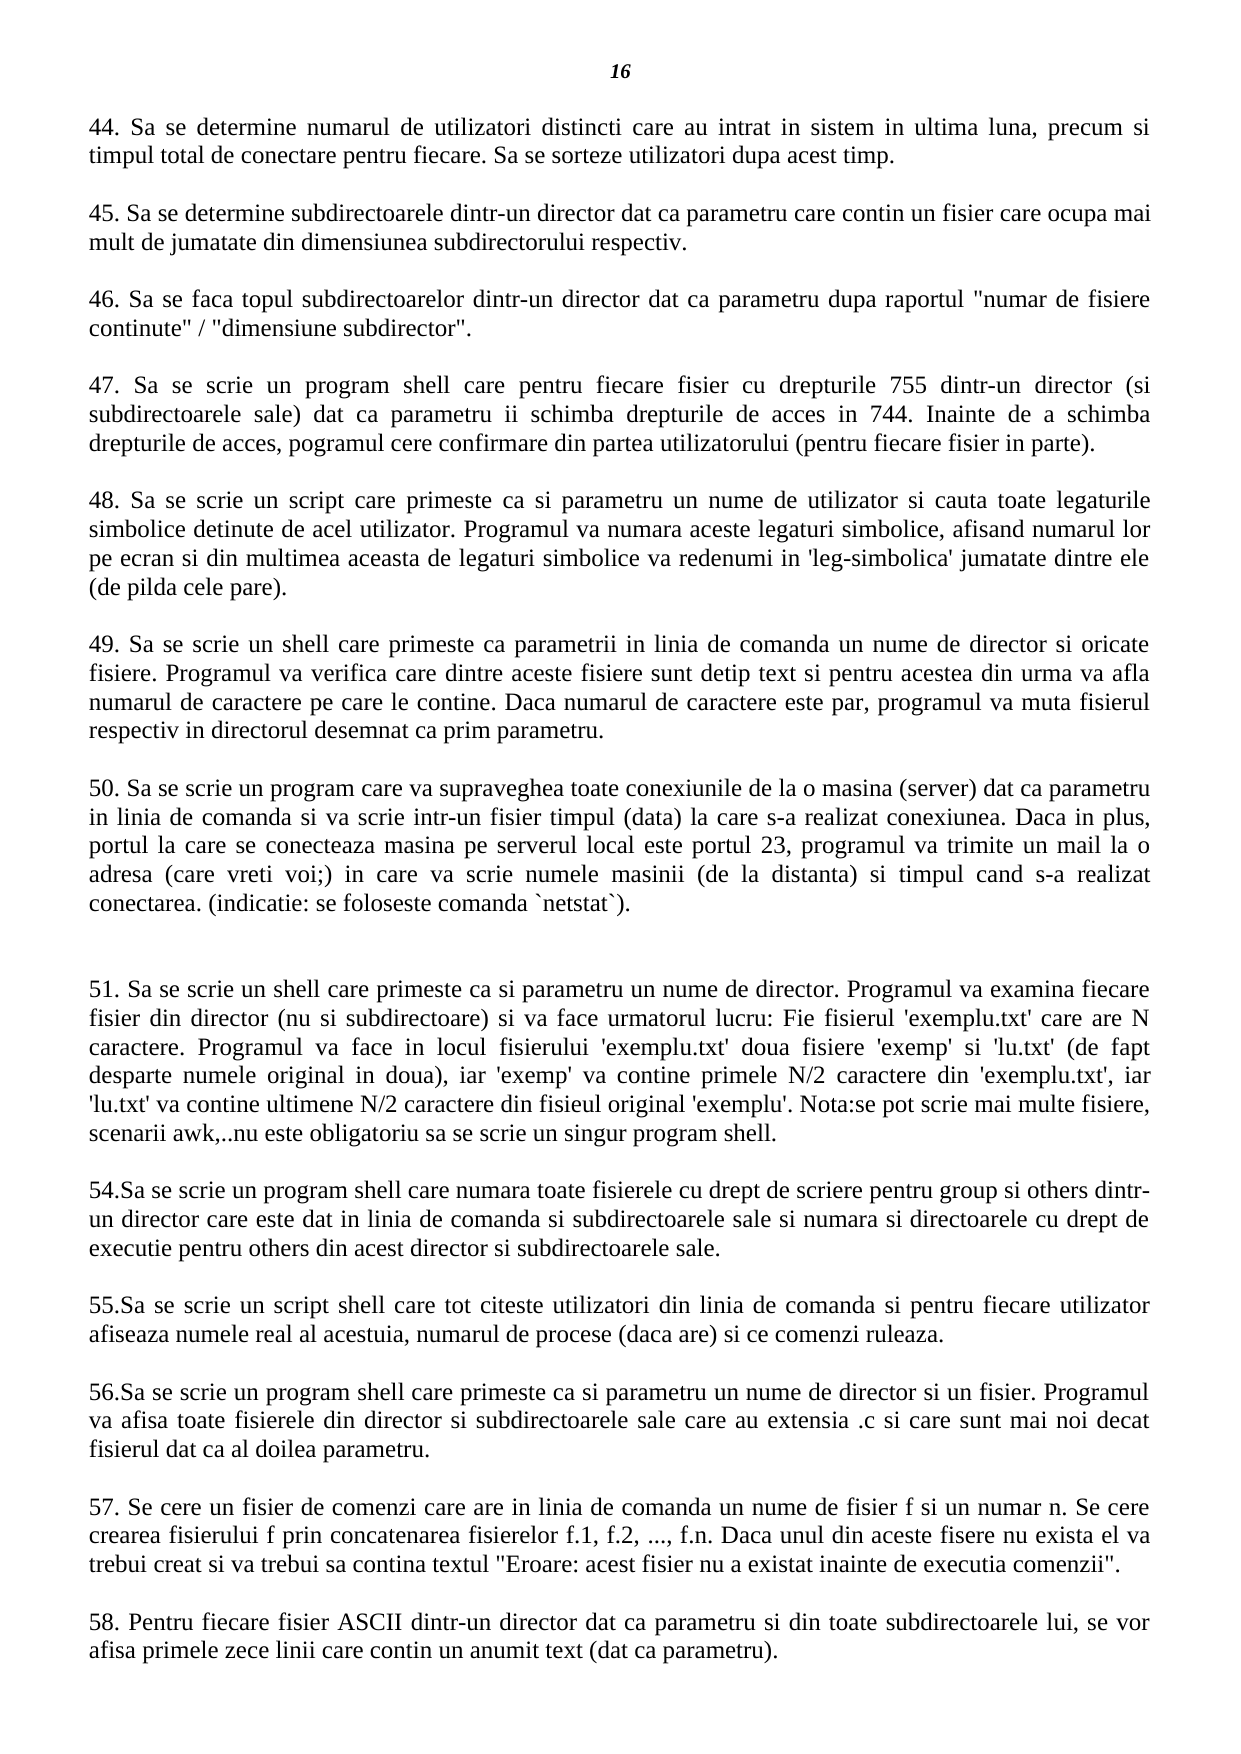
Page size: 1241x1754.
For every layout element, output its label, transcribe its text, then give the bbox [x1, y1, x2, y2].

text 48. Sa se scrie un script care primeste ca si parametru un nume de utilizator si cauta toate legaturile simbolice detinute de acel utilizator. Programul va numara aceste legaturi simbolice, afisand numarul lor pe ecran si din multimea aceasta de legaturi simbolice va redenumi in 'leg-simbolica' jumatate dintre ele (de pilda cele pare). [89, 486, 1152, 601]
text 50. Sa se scrie un program care va supraveghea toate conexiunile de la o masina (server) dat ca parametru in linia de comanda si va scrie intr-un fisier timpul (data) la care s-a realizat conexiunea. Daca in plus, portul la care se conecteaza masina pe serverul local este portul 23, programul va trimite un mail la o adresa (care vreti voi;) in care va scrie numele masinii (de la distanta) si timpul cand s-a realizat conectarea. (indicatie: se foloseste comanda `netstat`). [89, 773, 1152, 917]
text 47. Sa se scrie un program shell care pentru fiecare fisier cu drepturile 755 dintr-un director (si subdirectoarele sale) dat ca parametru ii schimba drepturile de acces in 744. Inainte de a schimba drepturile de acces, pogramul cere confirmare din partea utilizatorului (pentru fiecare fisier in parte). [89, 371, 1152, 457]
text 55.Sa se scrie un script shell care tot citeste utilizatori din linia de comanda si pentru fiecare utilizator afiseaza numele real al acestuia, numarul de procese (daca are) si ce comenzi ruleaza. [89, 1291, 1152, 1348]
text 54.Sa se scrie un program shell care numara toate fisierele cu drept de scriere pentru group si others dintr-un director care este dat in linia de comanda si subdirectoarele sale si numara si directoarele cu drept de executie pentru others din acest director si subdirectoarele sale. [89, 1176, 1152, 1262]
text 58. Pentru fiecare fisier ASCII dintr-un director dat ca parametru si din toate subdirectoarele lui, se vor afisa primele zece linii care contin un anumit text (dat ca parametru). [89, 1607, 1152, 1664]
text 46. Sa se faca topul subdirectoarelor dintr-un director dat ca parametru dupa raportul "numar de fisiere continute" / "dimensiune subdirector". [89, 284, 1152, 342]
text 44. Sa se determine numarul de utilizatori distincti care au intrat in sistem in ultima luna, precum si timpul total de conectare pentru fiecare. Sa se sorteze utilizatori dupa acest timp. [89, 112, 1152, 169]
text 57. Se cere un fisier de comenzi care are in linia de comanda un nume de fisier f si un numar n. Se cere crearea fisierului f prin concatenarea fisierelor f.1, f.2, ..., f.n. Daca unul din aceste fisere nu exista el va trebui creat si va trebui sa contina textul "Eroare: acest fisier nu a existat inainte de executia comenzii". [89, 1492, 1152, 1578]
text 56.Sa se scrie un program shell care primeste ca si parametru un nume de director si un fisier. Programul va afisa toate fisierele din director si subdirectoarele sale care au extensia .c si care sunt mai noi decat fisierul dat ca al doilea parametru. [89, 1377, 1152, 1463]
text 51. Sa se scrie un shell care primeste ca si parametru un nume de director. Programul va examina fiecare fisier din director (nu si subdirectoare) si va face urmatorul lucru: Fie fisierul 'exemplu.txt' care are N caractere. Programul va face in locul fisierului 'exemplu.txt' doua fisiere 'exemp' si 'lu.txt' (de fapt desparte numele original in doua), iar 'exemp' va contine primele N/2 caractere din 'exemplu.txt', iar 'lu.txt' va contine ultimene N/2 caractere din fisieul original 'exemplu'. Nota:se pot scrie mai multe fisiere, scenarii awk,..nu este obligatoriu sa se scrie un singur program shell. [89, 974, 1152, 1147]
text 49. Sa se scrie un shell care primeste ca parametrii in linia de comanda un nume de director si oricate fisiere. Programul va verifica care dintre aceste fisiere sunt detip text si pentru acestea din urma va afla numarul de caractere pe care le contine. Daca numarul de caractere este par, programul va muta fisierul respectiv in directorul desemnat ca prim parametru. [89, 629, 1152, 744]
text 45. Sa se determine subdirectoarele dintr-un director dat ca parametru care contin un fisier care ocupa mai mult de jumatate din dimensiunea subdirectorului respectiv. [89, 198, 1152, 256]
